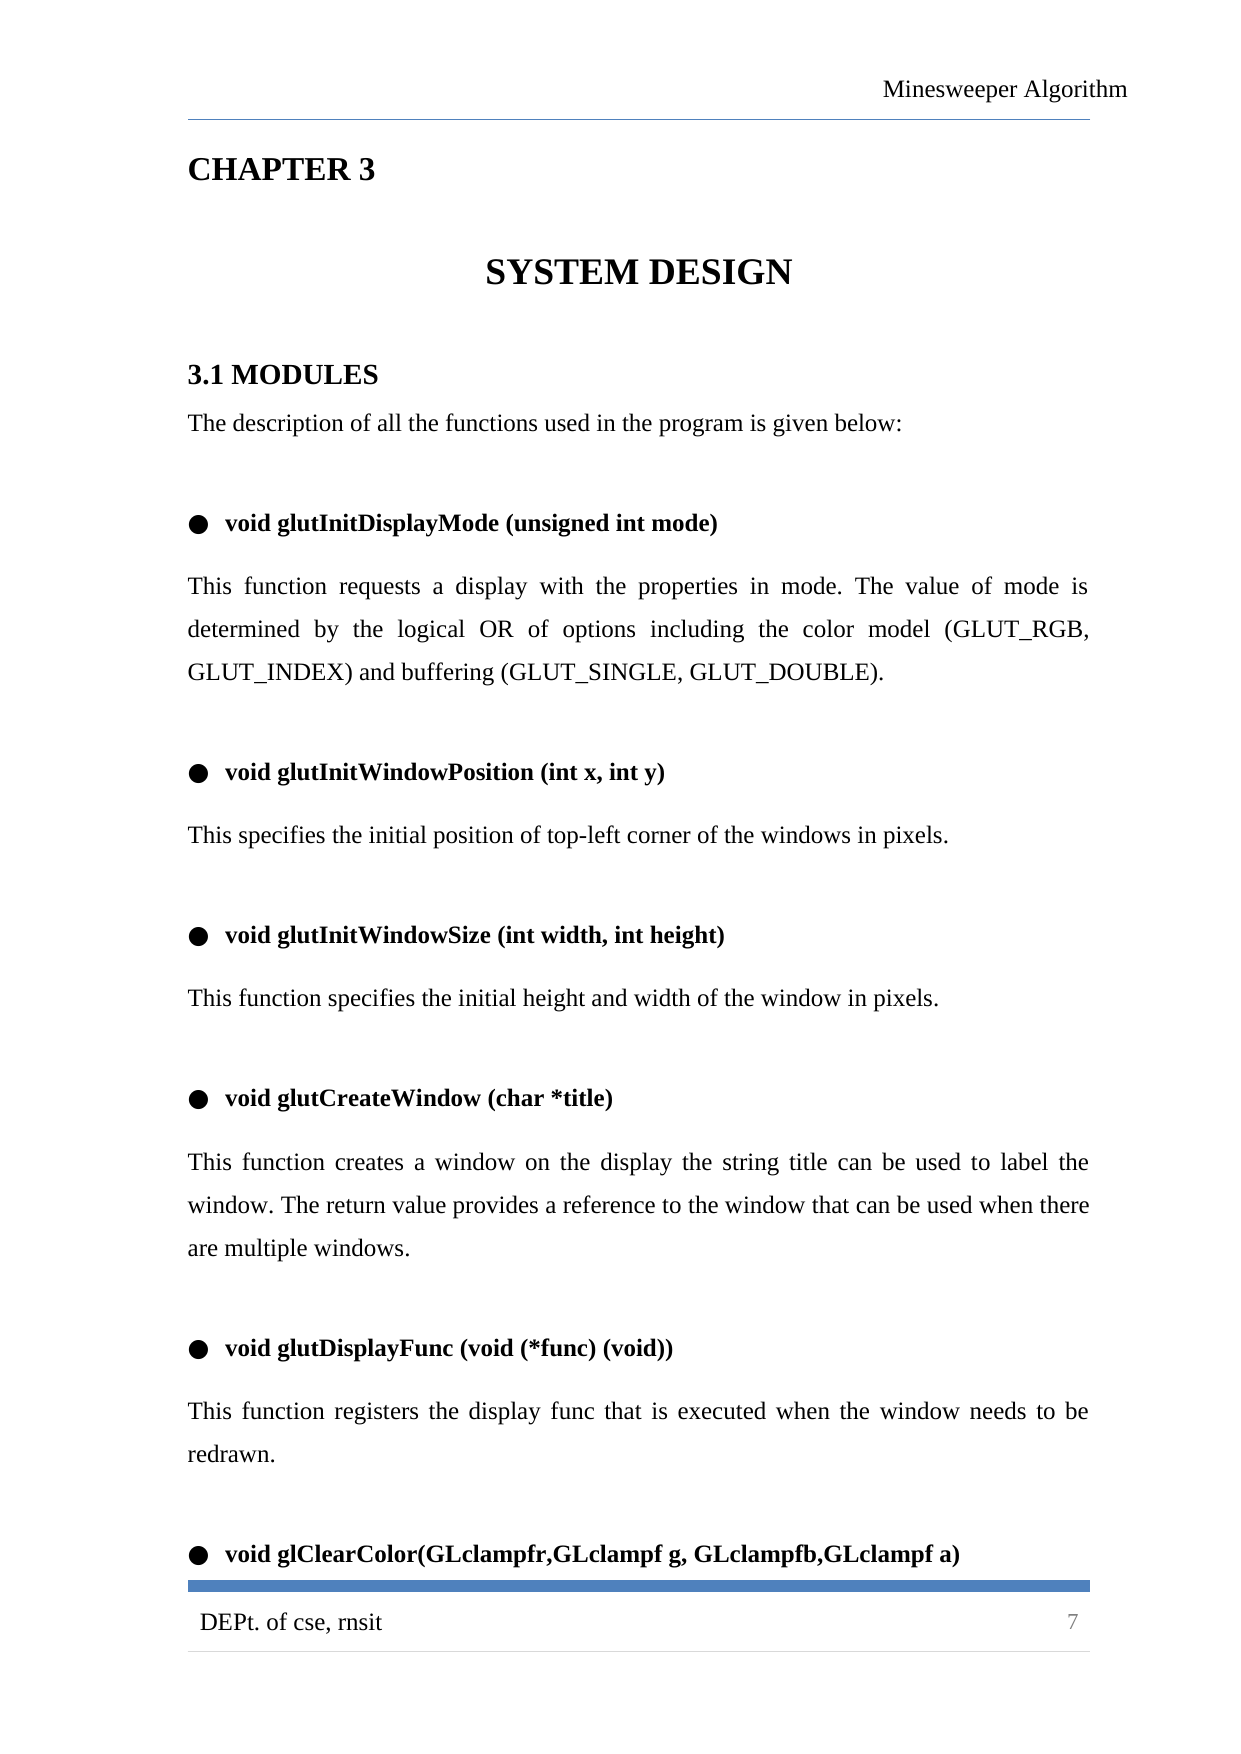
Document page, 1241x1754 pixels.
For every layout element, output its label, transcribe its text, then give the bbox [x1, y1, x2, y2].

text This function creates a window on the display the string title can be used to label the window. The return value provides a reference to the window that can be used when there are multiple windows. [187, 1147, 1090, 1262]
text SYSTEM DESIGN [187, 250, 1090, 293]
list void glutInitDisplayMode (unsigned int mode) [187, 494, 1090, 545]
list void glutCreateWindow (char *title) [187, 1070, 1090, 1121]
text This function requests a display with the properties in mode. The value of mode is determined by the logical OR of options including the color model (GLUT_RGB, GLUT_INDEX) and buffering (GLUT_SINGLE, GLUT_DOUBLE). [187, 571, 1090, 686]
text The description of all the functions used in the program is given below: [187, 408, 1090, 437]
list void glutDisplayFunc (void (*func) (void)) [187, 1319, 1090, 1370]
text This function registers the display func that is executed when the window needs to be redrawn. [187, 1396, 1090, 1468]
list void glClearColor(GLclampfr,GLclampf g, GLclampfb,GLclampf a) [187, 1525, 1090, 1577]
list void glutInitWindowSize (int width, int height) [187, 907, 1090, 958]
text This function specifies the initial height and width of the window in pixels. [187, 983, 1090, 1012]
list void glutInitWindowPosition (int x, int y) [187, 743, 1090, 795]
text This specifies the initial position of top-left corner of the windows in pixels. [187, 820, 1090, 849]
text CHAPTER 3 [187, 149, 1090, 187]
text 3.1 MODULES [187, 357, 1090, 391]
